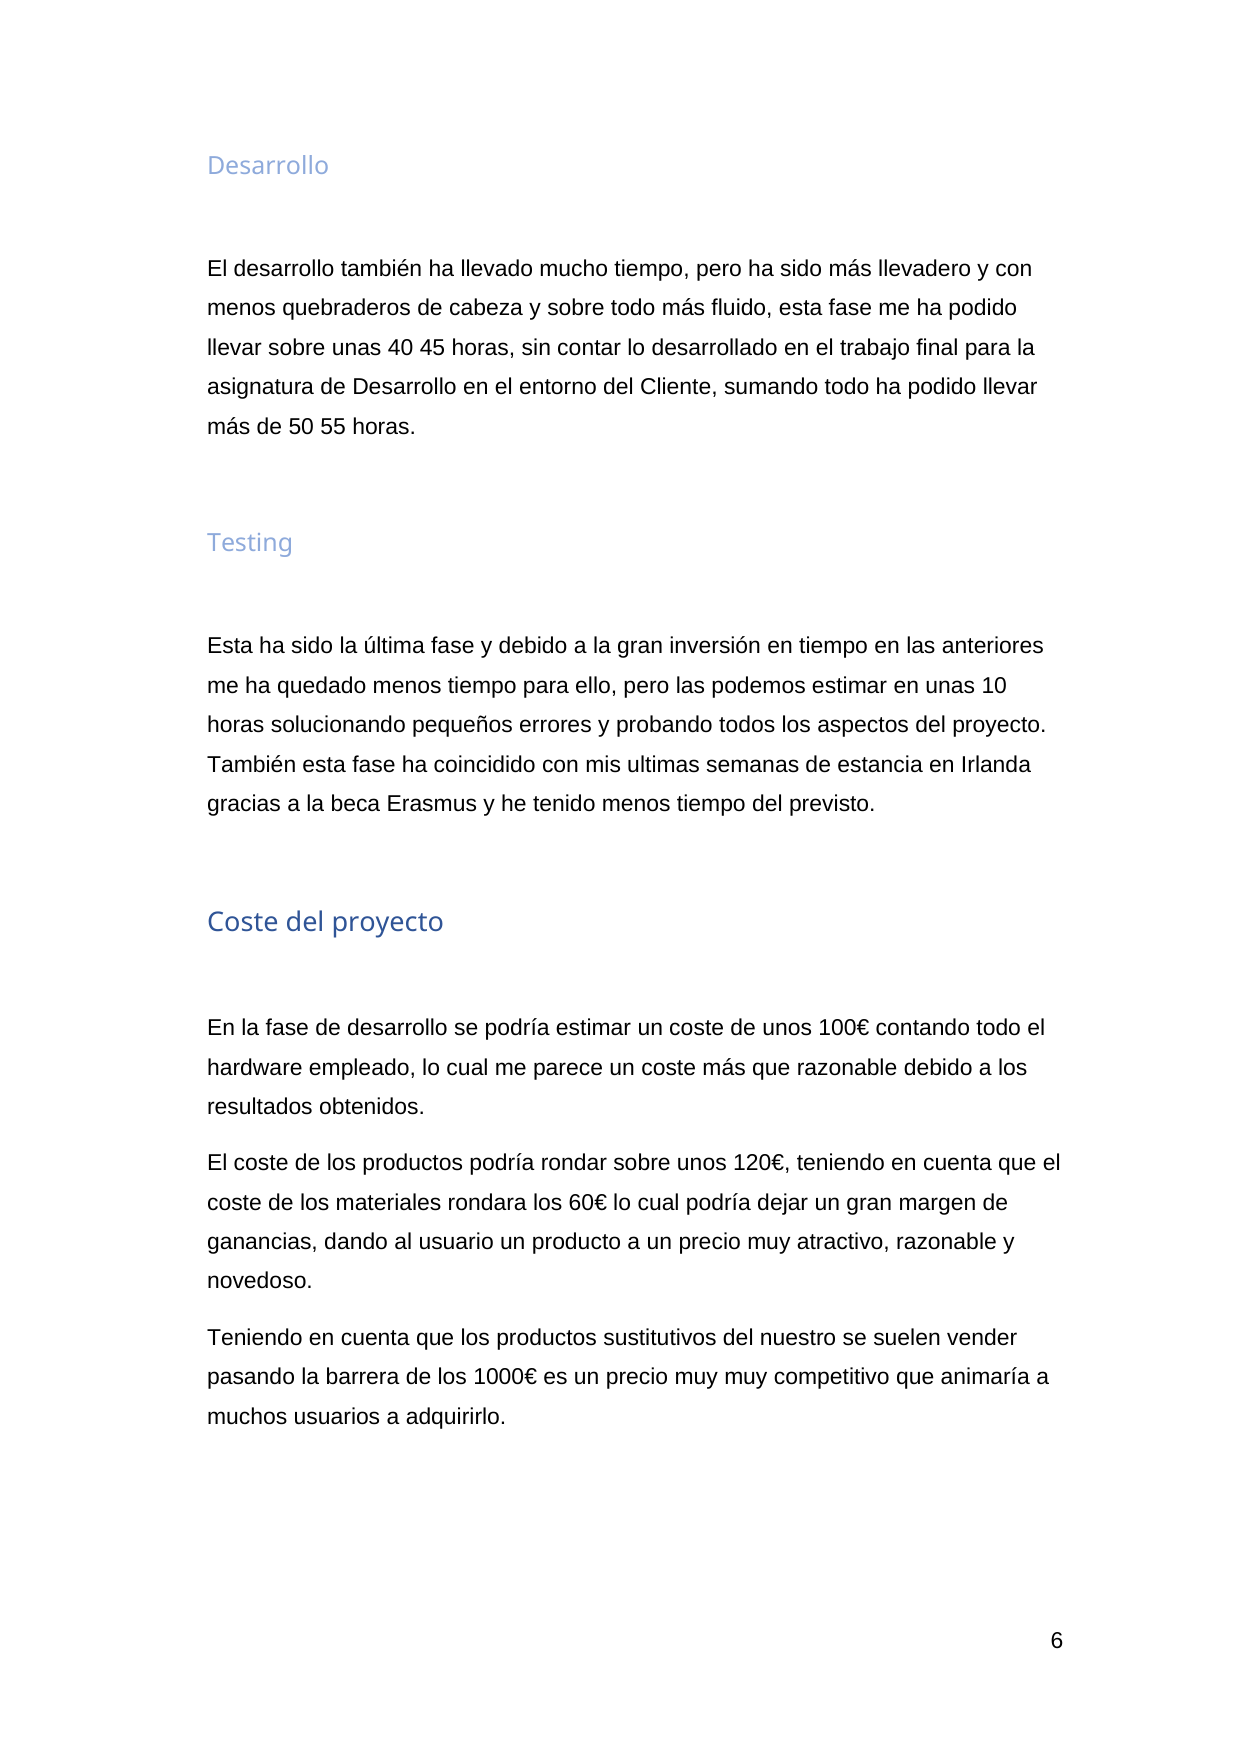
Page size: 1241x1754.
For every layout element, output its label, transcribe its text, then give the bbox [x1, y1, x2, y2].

subtitle Desarrollo [207, 148, 1063, 182]
text Esta ha sido la última fase y debido a la gran inversión en tiempo en las anteriores me ha quedado menos tiempo para ello, pero las podemos estimar en unas 10 horas solucionando pequeños errores y probando todos los aspectos del proyecto. También esta fase ha coincidido con mis ultimas semanas de estancia en Irlanda gracias a la beca Erasmus y he tenido menos tiempo del previsto. [207, 632, 1063, 817]
text El coste de los productos podría rondar sobre unos 120€, teniendo en cuenta que el coste de los materiales rondara los 60€ lo cual podría dejar un gran margen de ganancias, dando al usuario un producto a un precio muy atractivo, razonable y novedoso. [207, 1149, 1063, 1294]
subtitle Testing [207, 525, 1063, 559]
text En la fase de desarrollo se podría estimar un coste de unos 100€ contando todo el hardware empleado, lo cual me parece un coste más que razonable debido a los resultados obtenidos. [207, 1014, 1063, 1119]
text Teniendo en cuenta que los productos sustitutivos del nuestro se suelen vender pasando la barrera de los 1000€ es un precio muy muy competitivo que animaría a muchos usuarios a adquirirlo. [207, 1324, 1063, 1429]
text El desarrollo también ha llevado mucho tiempo, pero ha sido más llevadero y con menos quebraderos de cabeza y sobre todo más fluido, esta fase me ha podido llevar sobre unas 40 45 horas, sin contar lo desarrollado en el trabajo final para la asignatura de Desarrollo en el entorno del Cliente, sumando todo ha podido llevar más de 50 55 horas. [207, 255, 1063, 439]
subtitle Coste del proyecto [207, 902, 1063, 939]
